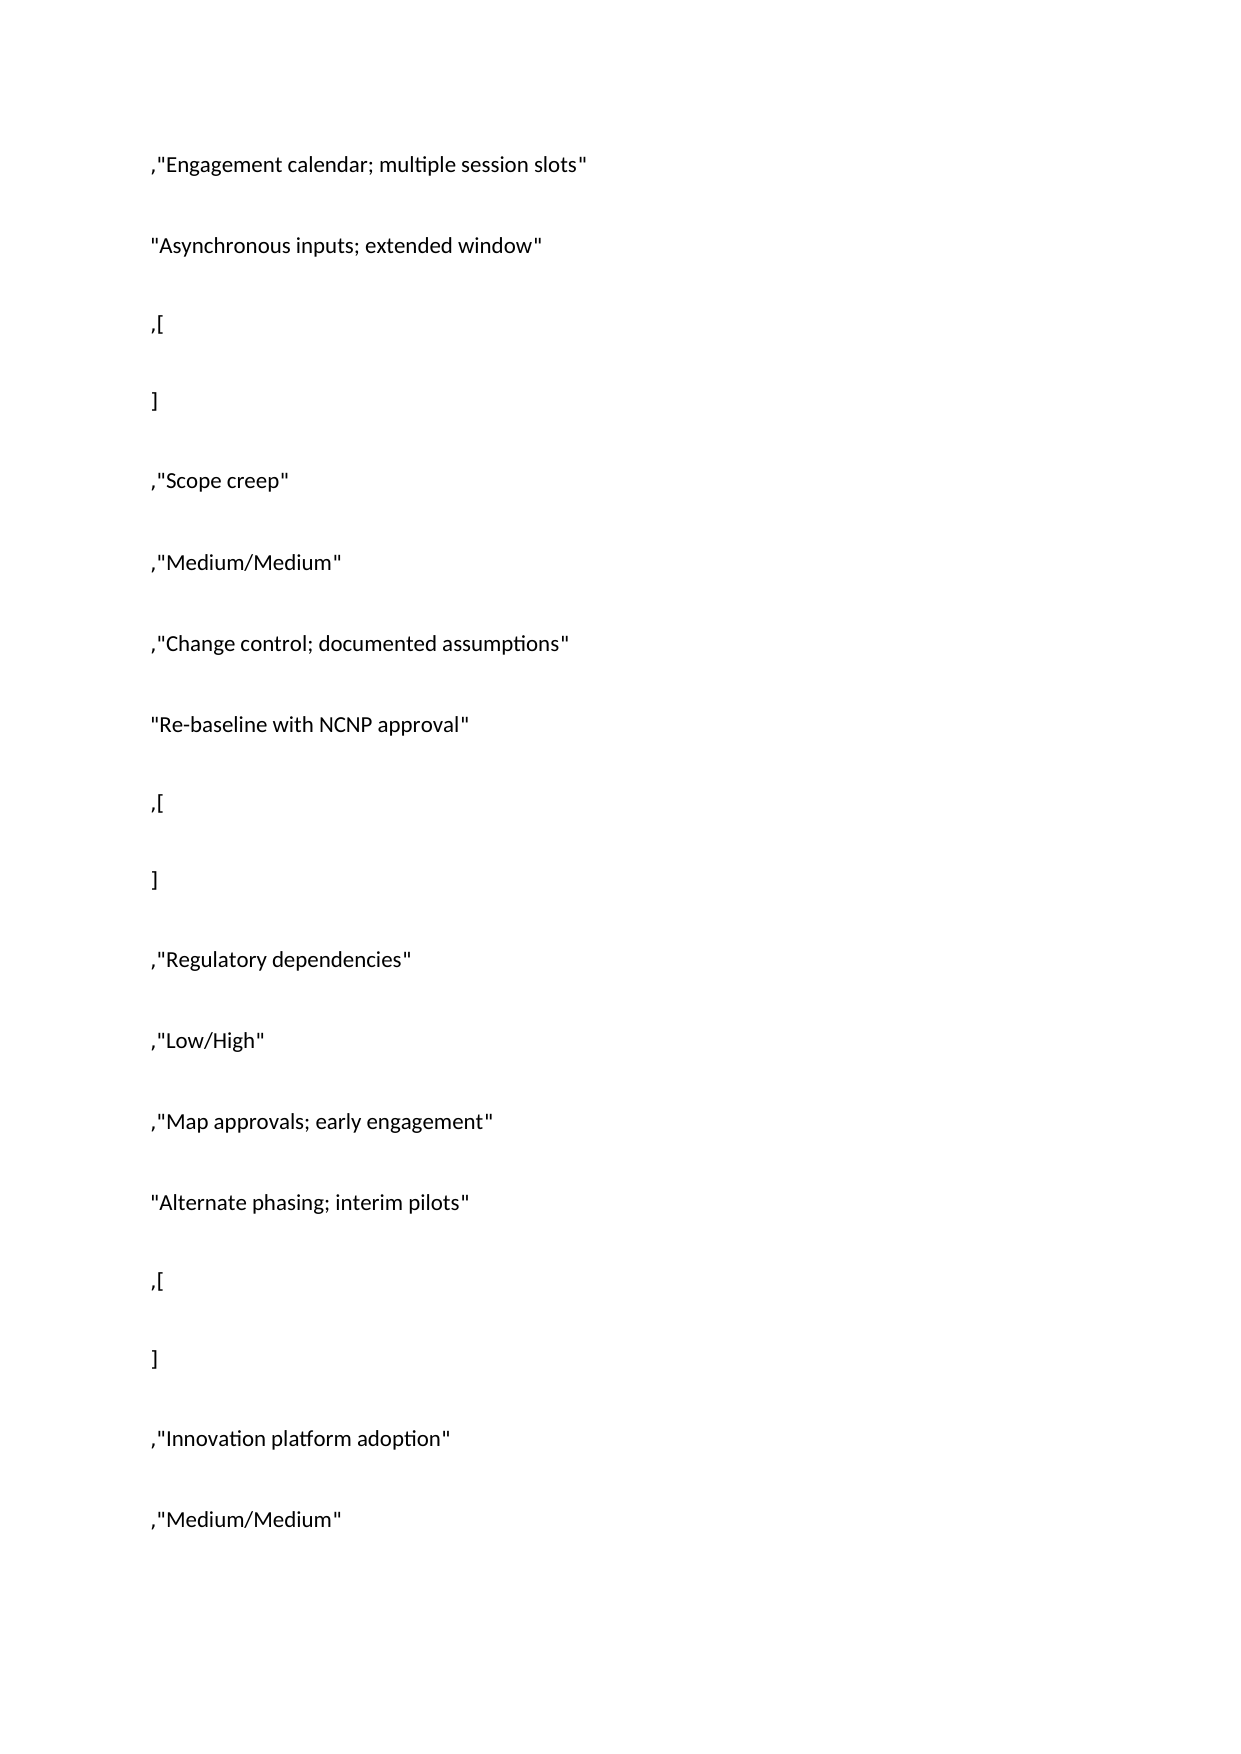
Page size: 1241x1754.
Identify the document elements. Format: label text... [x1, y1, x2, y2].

text "Alternate phasing; interim pilots" [150, 1188, 1090, 1217]
text "Regulatory dependencies", [150, 945, 1090, 973]
text [ [150, 389, 1090, 414]
text "Asynchronous inputs; extended window" [150, 231, 1090, 259]
text "Change control; documented assumptions", [150, 629, 1090, 657]
text ], [150, 1269, 1090, 1294]
text ], [150, 312, 1090, 336]
text "Innovation platform adoption", [150, 1424, 1090, 1452]
text "Medium/Medium", [150, 1505, 1090, 1533]
text "Map approvals; early engagement", [150, 1107, 1090, 1136]
text ], [150, 791, 1090, 815]
text "Medium/Medium", [150, 548, 1090, 576]
text "Low/High", [150, 1026, 1090, 1054]
text "Scope creep", [150, 467, 1090, 495]
text "Re-baseline with NCNP approval" [150, 710, 1090, 738]
text [ [150, 1347, 1090, 1371]
text "Engagement calendar; multiple session slots", [150, 150, 1090, 178]
text [ [150, 868, 1090, 892]
